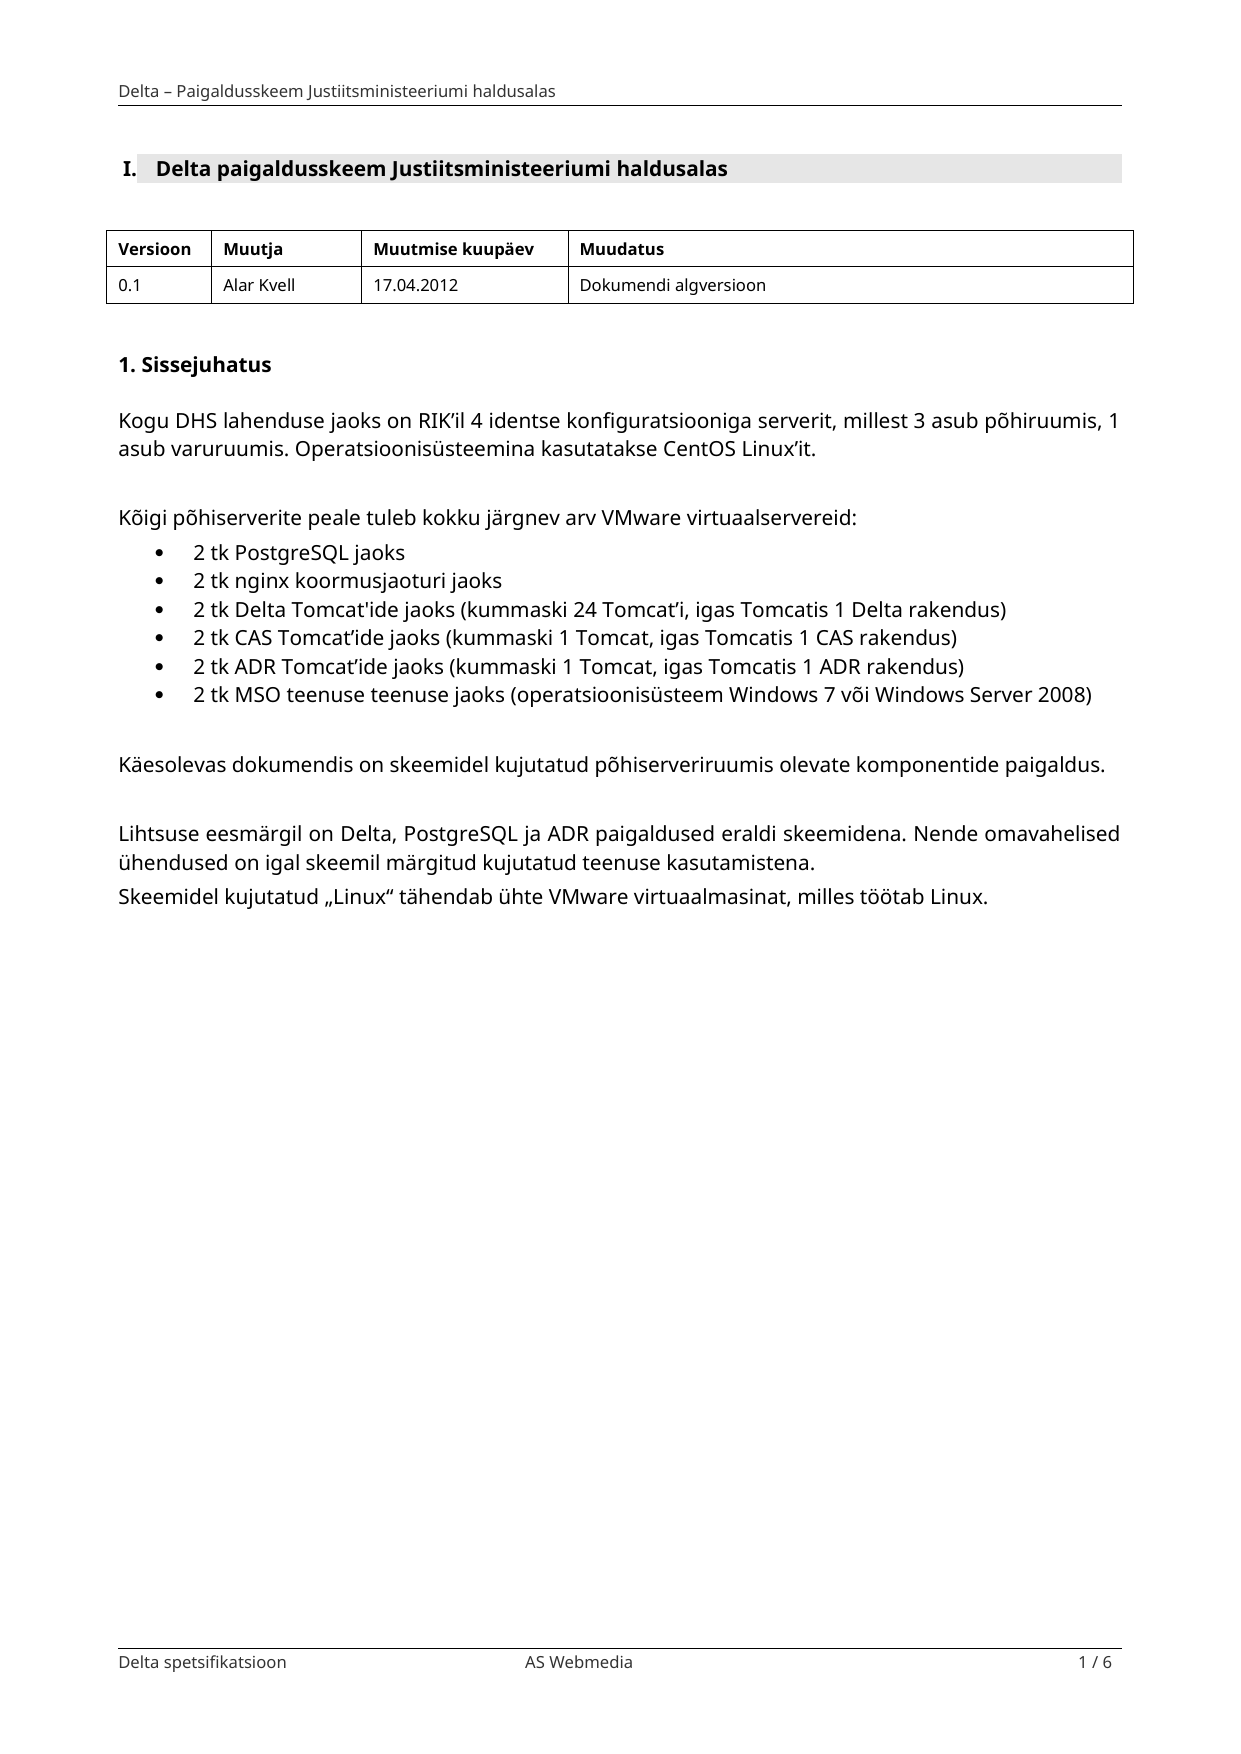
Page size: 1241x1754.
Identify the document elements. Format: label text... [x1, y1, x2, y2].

list 2 tk ADR Tomcat’ide jaoks (kummaski 1 Tomcat, igas Tomcatis 1 ADR rakendus) [156, 652, 1122, 680]
text Kogu DHS lahenduse jaoks on RIK’il 4 identse konfiguratsiooniga serverit, millest 3 asub põhiruumis, 1 asub varuruumis. Operatsioonisüsteemina kasutatakse CentOS Linux’it. [118, 406, 1122, 463]
list 2 tk Delta Tomcat'ide jaoks (kummaski 24 Tomcat’i, igas Tomcatis 1 Delta rakendus) [156, 595, 1122, 623]
table_cell 17.04.2012 [362, 267, 568, 302]
table_cell 0.1 [107, 267, 211, 302]
list 2 tk PostgreSQL jaoks [156, 538, 1122, 567]
subtitle Sissejuhatus [118, 351, 1122, 379]
text Kõigi põhiserverite peale tuleb kokku järgnev arv VMware virtuaalservereid: [118, 503, 1122, 532]
table_cell Alar Kvell [212, 267, 361, 302]
list 2 tk CAS Tomcat’ide jaoks (kummaski 1 Tomcat, igas Tomcatis 1 CAS rakendus) [156, 623, 1122, 652]
table_header Muudatus [569, 231, 1133, 266]
table_header Muutmise kuupäev [362, 231, 568, 266]
subtitle Delta paigaldusskeem Justiitsministeeriumi haldusalas [137, 154, 1122, 183]
text Lihtsuse eesmärgil on Delta, PostgreSQL ja ADR paigaldused eraldi skeemidena. Nende omavahelised ühendused on igal skeemil märgitud kujutatud teenuse kasutamistena. [118, 819, 1122, 876]
list 2 tk MSO teenuse teenuse jaoks (operatsioonisüsteem Windows 7 või Windows Server 2008) [156, 680, 1122, 709]
table_header Muutja [212, 231, 361, 266]
table_cell Dokumendi algversioon [569, 267, 1133, 302]
text Käesolevas dokumendis on skeemidel kujutatud põhiserveriruumis olevate komponentide paigaldus. [118, 750, 1122, 778]
table_header Versioon [107, 231, 211, 266]
text Skeemidel kujutatud „Linux“ tähendab ühte VMware virtuaalmasinat, milles töötab Linux. [118, 882, 1122, 911]
list 2 tk nginx koormusjaoturi jaoks [156, 567, 1122, 595]
